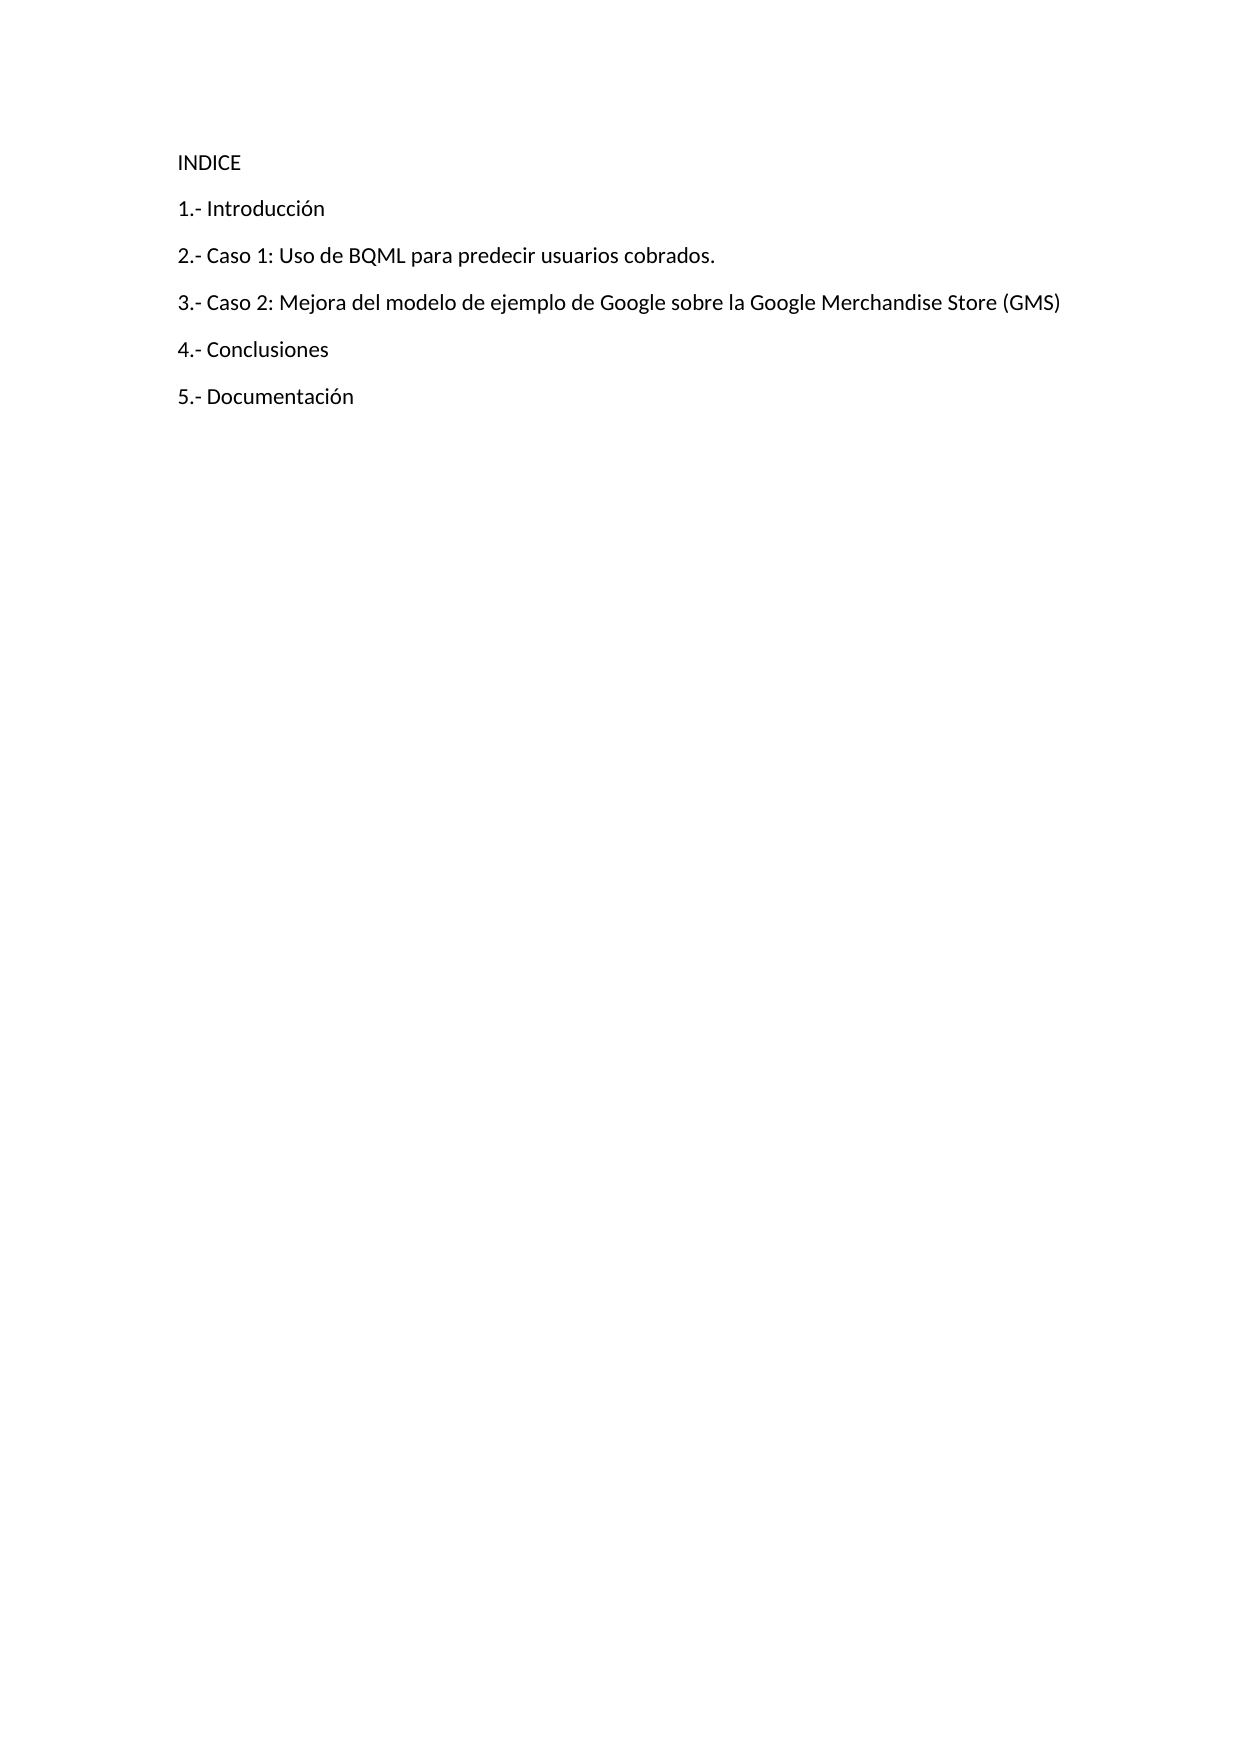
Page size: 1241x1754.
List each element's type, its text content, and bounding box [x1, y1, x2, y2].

text 5.- Documentación [177, 382, 1063, 410]
text 2.- Caso 1: Uso de BQML para predecir usuarios cobrados. [177, 241, 1063, 269]
text 3.- Caso 2: Mejora del modelo de ejemplo de Google sobre la Google Merchandise Store (GMS) [177, 288, 1063, 316]
text INDICE [177, 148, 1063, 176]
text 1.- Introducción [177, 194, 1063, 222]
text 4.- Conclusiones [177, 335, 1063, 363]
